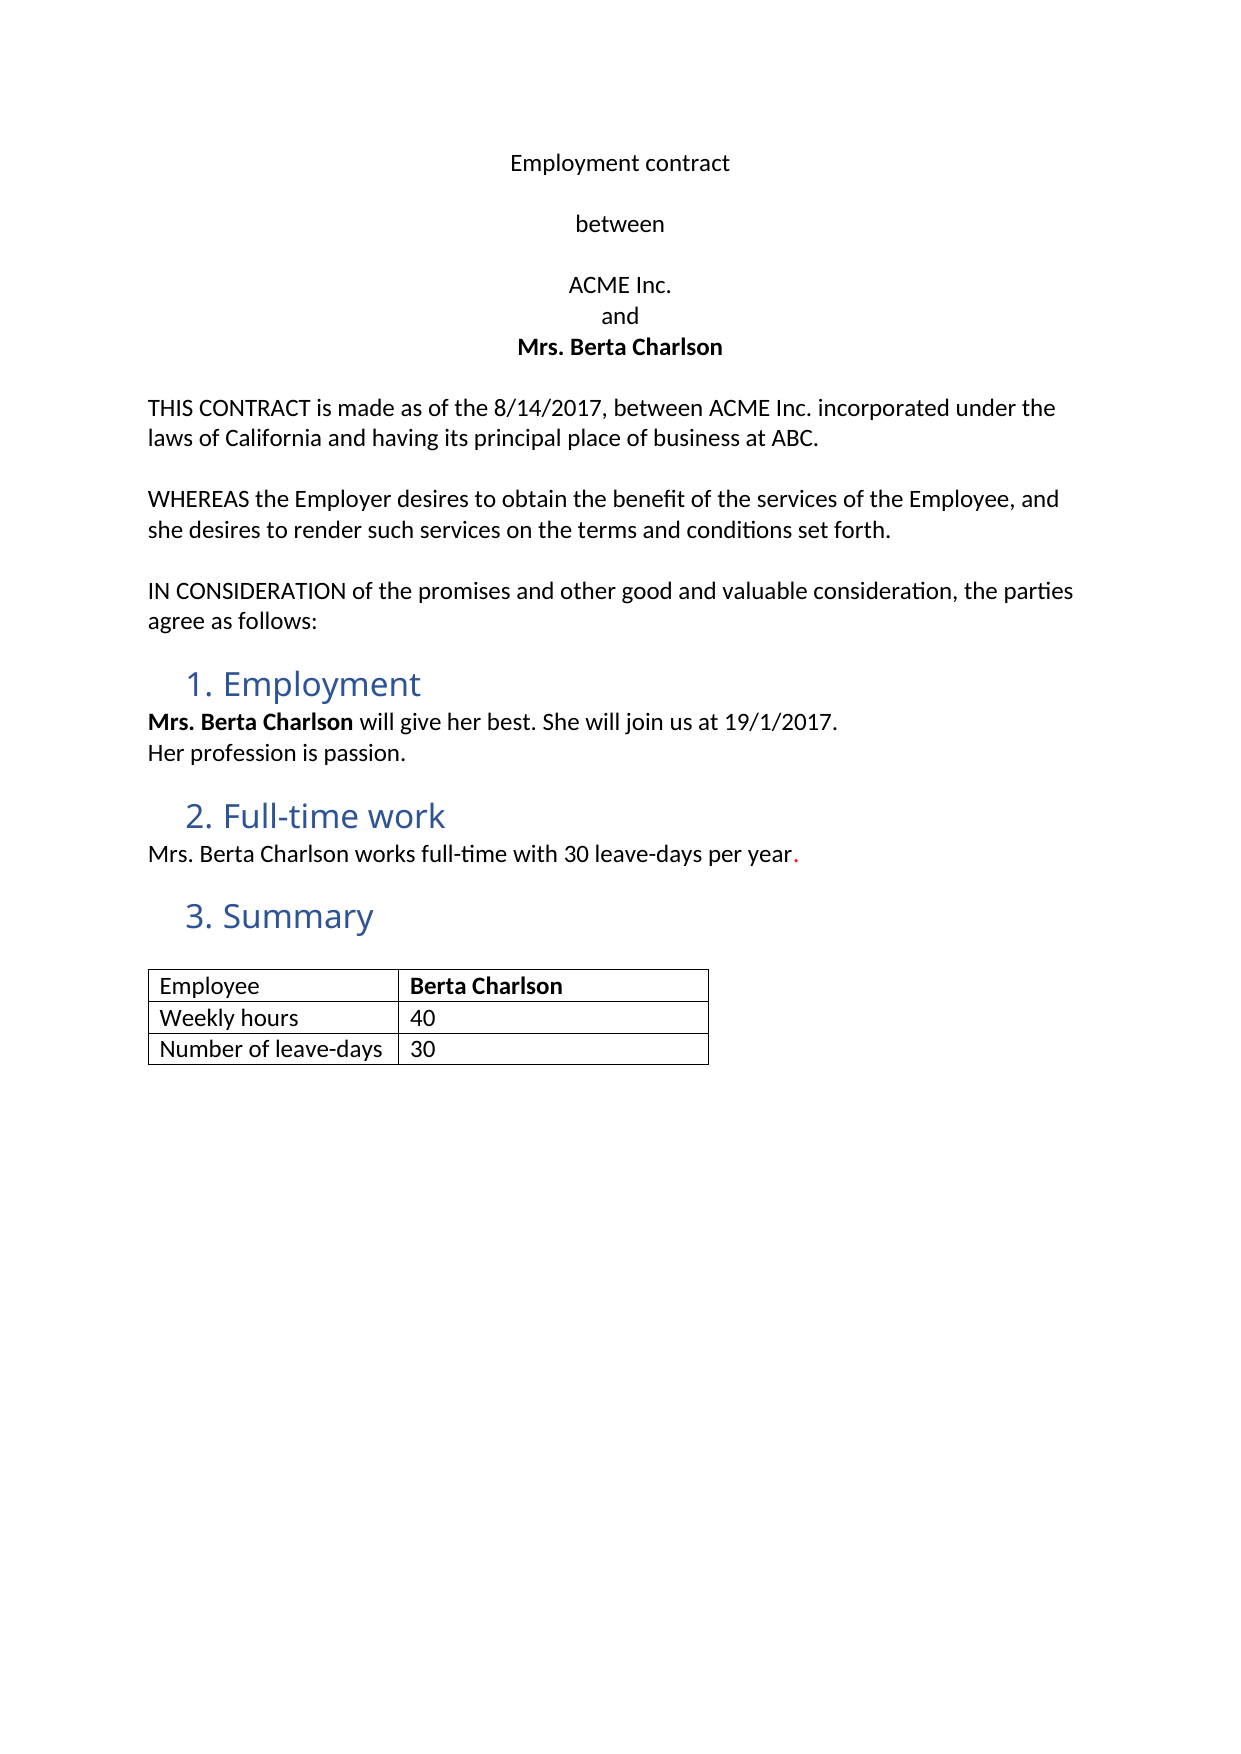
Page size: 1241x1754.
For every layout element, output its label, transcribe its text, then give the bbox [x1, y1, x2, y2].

table_header Employee [149, 970, 398, 1001]
subtitle Full-time work [185, 792, 1093, 838]
subtitle Employment [185, 661, 1093, 706]
table_cell Weekly hours [149, 1002, 398, 1032]
text Mrs. Berta Charlson works full-time with 30 leave-days per year. [148, 838, 1093, 868]
text WHEREAS the Employer desires to obtain the benefit of the services of the Employee, and she desires to render such services on the terms and conditions set forth. [148, 483, 1093, 544]
text THIS CONTRACT is made as of the 8/14/2017, between ACME Inc. incorporated under the laws of California and having its principal place of business at ABC. [148, 392, 1093, 453]
text and [148, 300, 1093, 331]
text Employment contract [148, 148, 1093, 178]
text between [148, 209, 1093, 239]
table_cell Number of leave-days [149, 1034, 398, 1064]
table_cell 40 [399, 1002, 708, 1032]
text Her profession is passion. [148, 737, 1093, 767]
text Mrs. Berta Charlson [148, 331, 1093, 361]
text IN CONSIDERATION of the promises and other good and valuable consideration, the parties agree as follows: [148, 575, 1093, 636]
table_cell 30 [399, 1034, 708, 1064]
text ACME Inc. [148, 270, 1093, 300]
table_header Berta Charlson [399, 970, 708, 1001]
text Mrs. Berta Charlson will give her best. She will join us at 19/1/2017. [148, 706, 1093, 737]
subtitle Summary [185, 893, 1093, 939]
